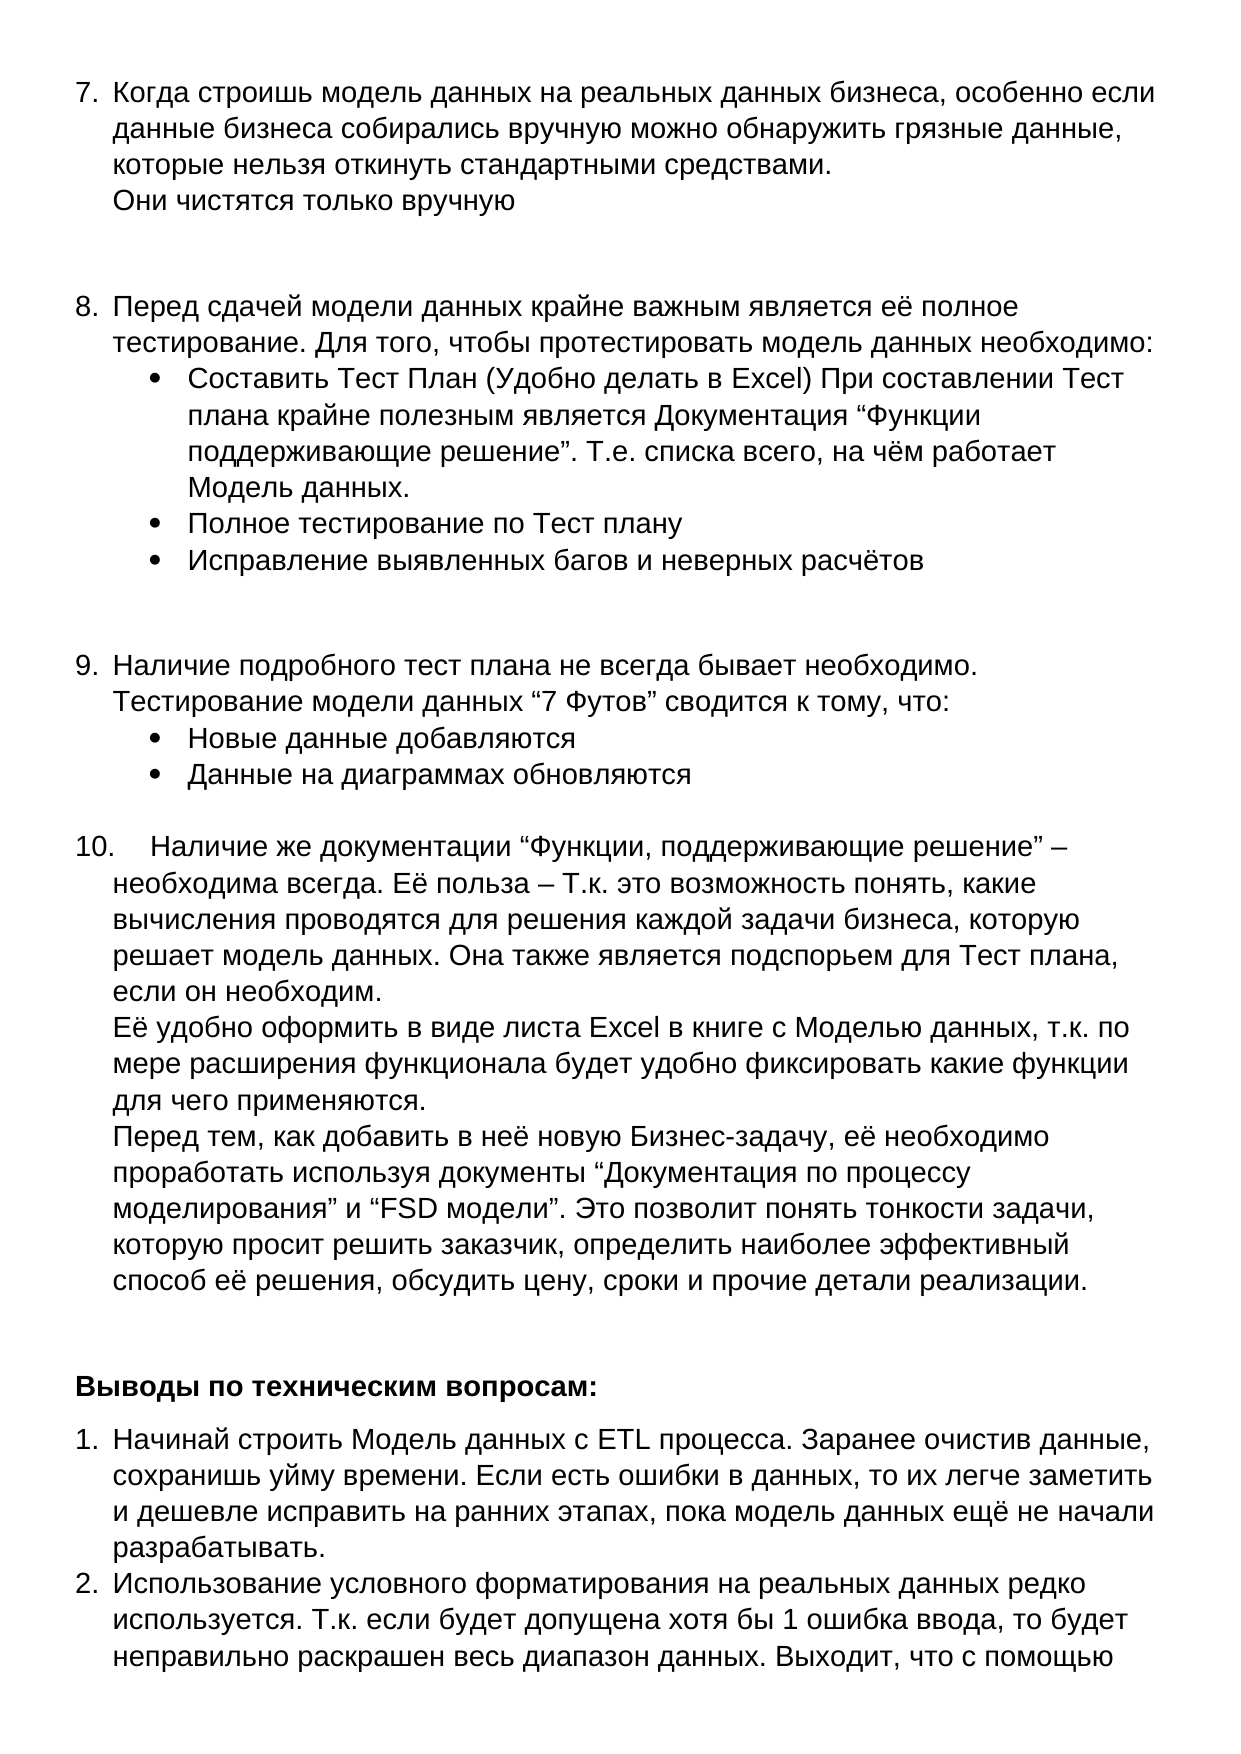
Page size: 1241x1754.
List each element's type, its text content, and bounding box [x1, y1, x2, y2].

list Данные на диаграммах обновляются [150, 757, 1165, 791]
list Составить Тест План (Удобно делать в Excel) При составлении Тест плана крайне полезным является Документация “Функции поддерживающие решение”. Т.е. списка всего, на чём работает Модель данных. [150, 361, 1165, 503]
list Когда строишь модель данных на реальных данных бизнеса, особенно если данные бизнеса собирались вручную можно обнаружить грязные данные, которые нельзя откинуть стандартными средствами. [75, 75, 1165, 181]
list Её удобно оформить в виде листа Excel в книге с Моделью данных, т.к. по мере расширения функционала будет удобно фиксировать какие функции для чего применяются. [112, 1010, 1165, 1116]
list Они чистятся только вручную [112, 183, 1165, 217]
list Начинай строить Модель данных с ETL процесса. Заранее очистив данные, сохранишь уйму времени. Если есть ошибки в данных, то их легче заметить и дешевле исправить на ранних этапах, пока модель данных ещё не начали разрабатывать. [75, 1422, 1165, 1564]
text Выводы по техническим вопросам: [75, 1369, 1165, 1402]
list Наличие подробного тест плана не всегда бывает необходимо. [75, 648, 1165, 682]
list Исправление выявленных багов и неверных расчётов [150, 542, 1165, 576]
list Полное тестирование по Тест плану [150, 506, 1165, 540]
list Перед сдачей модели данных крайне важным является её полное тестирование. Для того, чтобы протестировать модель данных необходимо: [75, 289, 1165, 359]
list Тестирование модели данных “7 Футов” сводится к тому, что: [112, 684, 1165, 718]
list Перед тем, как добавить в неё новую Бизнес-задачу, её необходимо проработать используя документы “Документация по процессу моделирования” и “FSD модели”. Это позволит понять тонкости задачи, которую просит решить заказчик, определить наиболее эффективный способ её решения, обсудить цену, сроки и прочие детали реализации. [112, 1119, 1165, 1297]
list Наличие же документации “Функции, поддерживающие решение” – необходима всегда. Её польза – Т.к. это возможность понять, какие вычисления проводятся для решения каждой задачи бизнеса, которую решает модель данных. Она также является подспорьем для Тест плана, если он необходим. [75, 829, 1165, 1008]
list Новые данные добавляются [150, 721, 1165, 754]
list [75, 1566, 1165, 1672]
